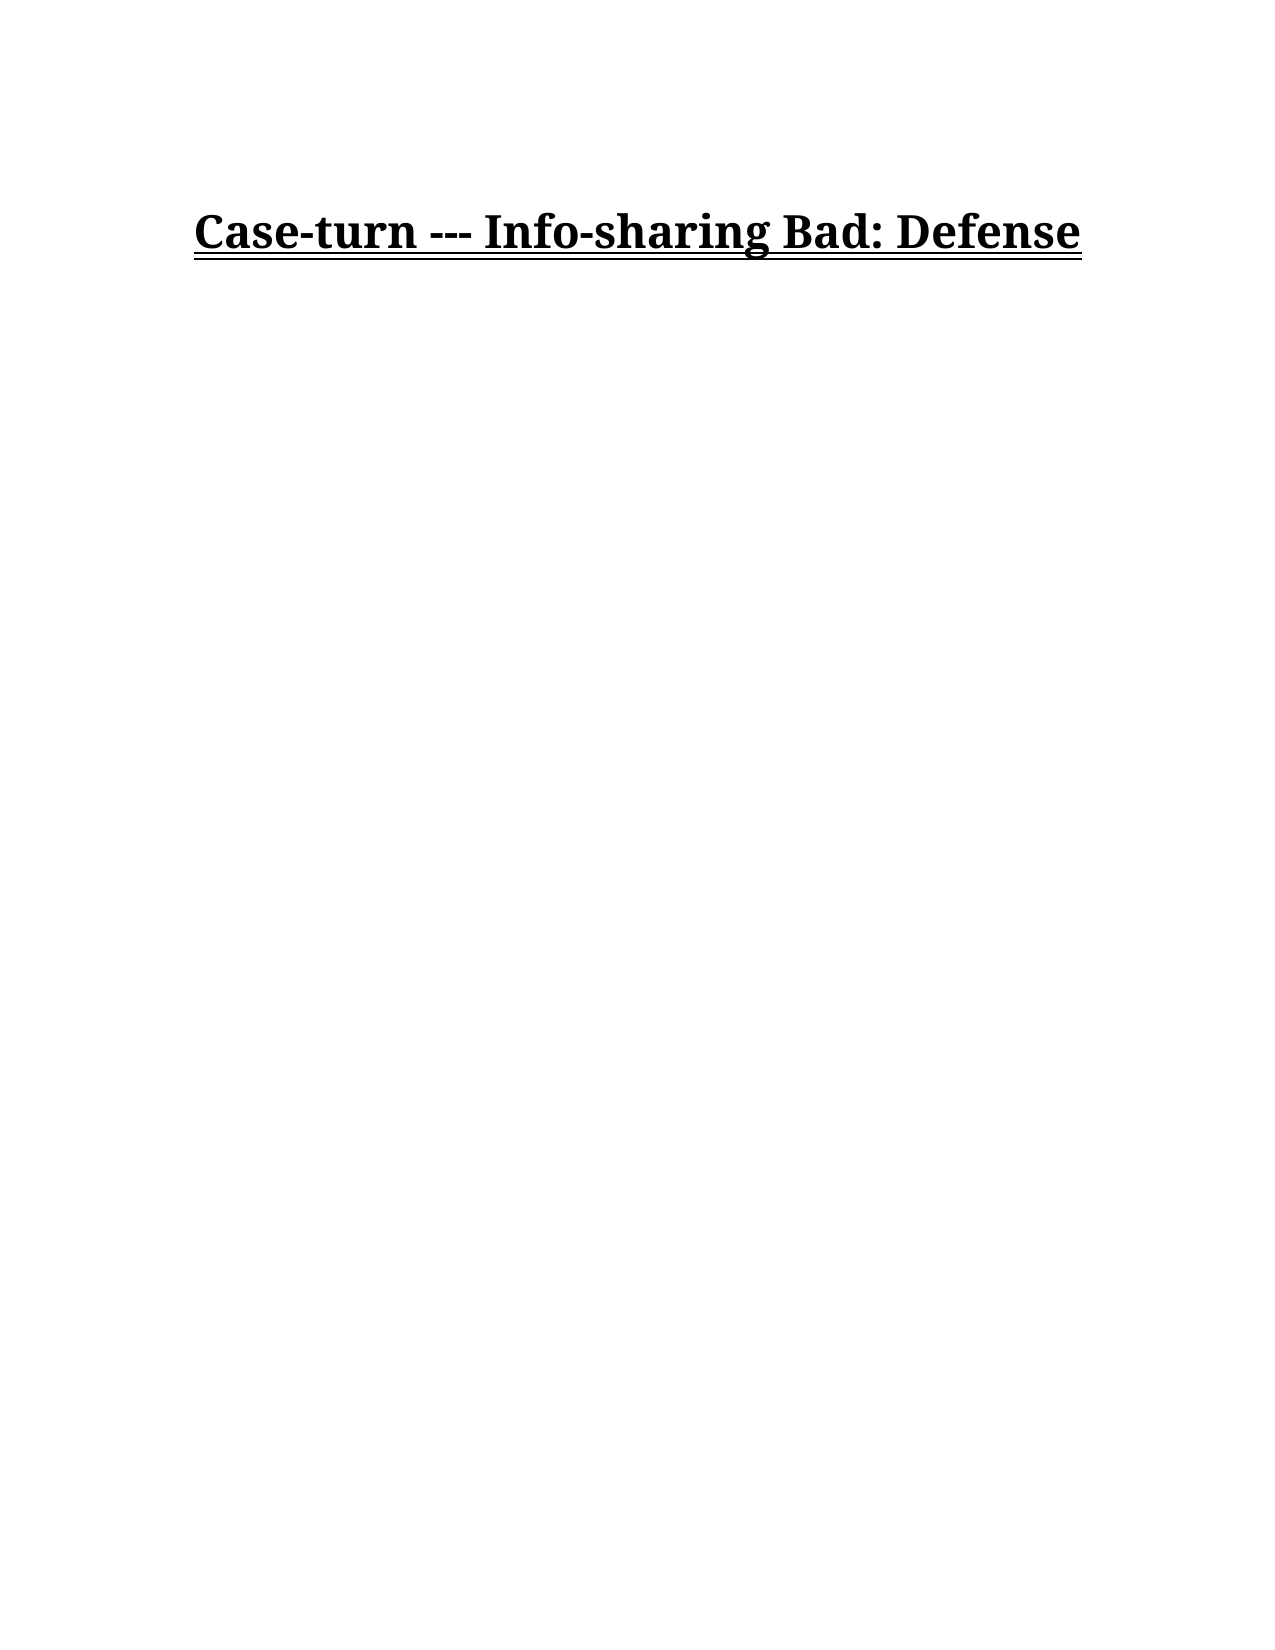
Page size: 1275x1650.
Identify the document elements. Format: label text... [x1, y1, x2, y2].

text Case-turn --- Info-sharing Bad: Defense [150, 200, 1125, 262]
